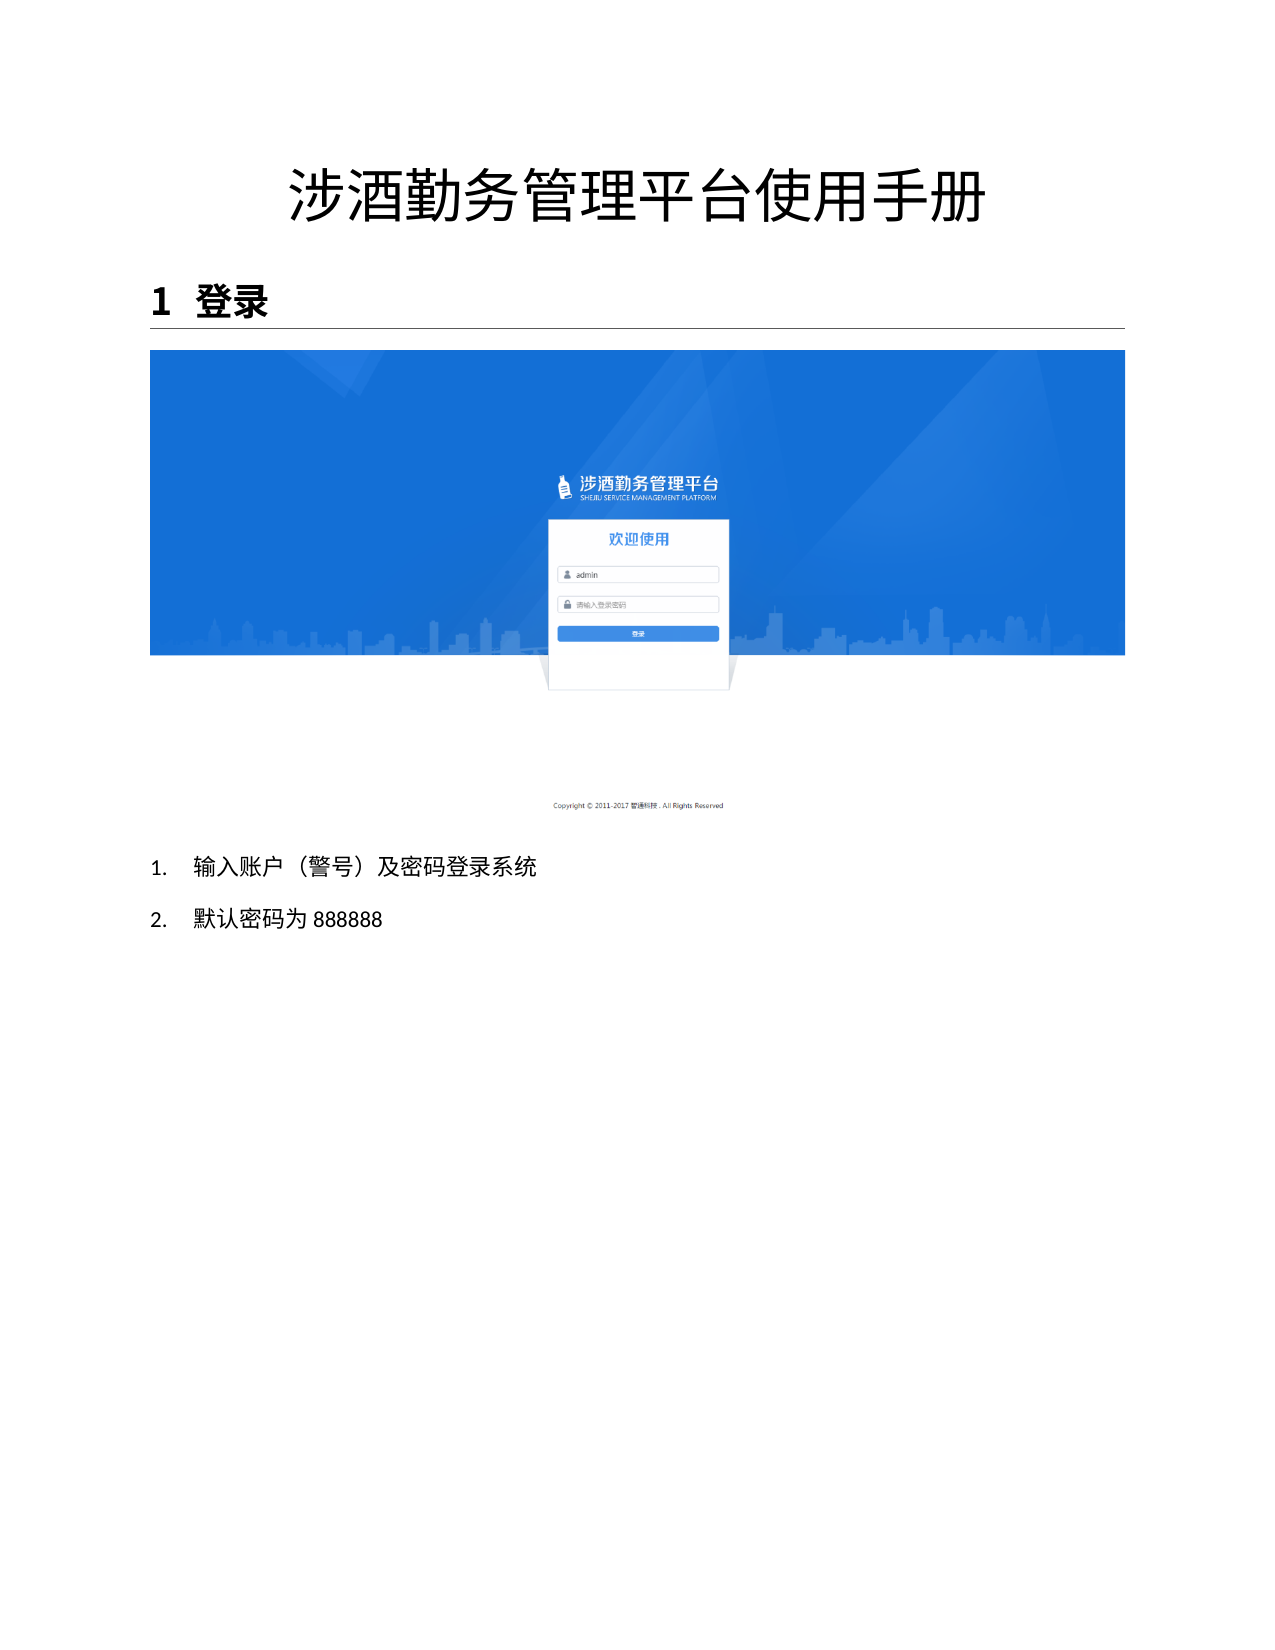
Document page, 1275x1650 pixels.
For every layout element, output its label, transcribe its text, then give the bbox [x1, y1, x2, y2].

picture [150, 350, 1125, 830]
title 涉酒勤务管理平台使用手册 [150, 150, 1125, 234]
subtitle 登录 [150, 272, 1125, 328]
list 默认密码为888888 [150, 901, 1125, 934]
list 输入账户（警号）及密码登录系统 [150, 848, 1125, 882]
